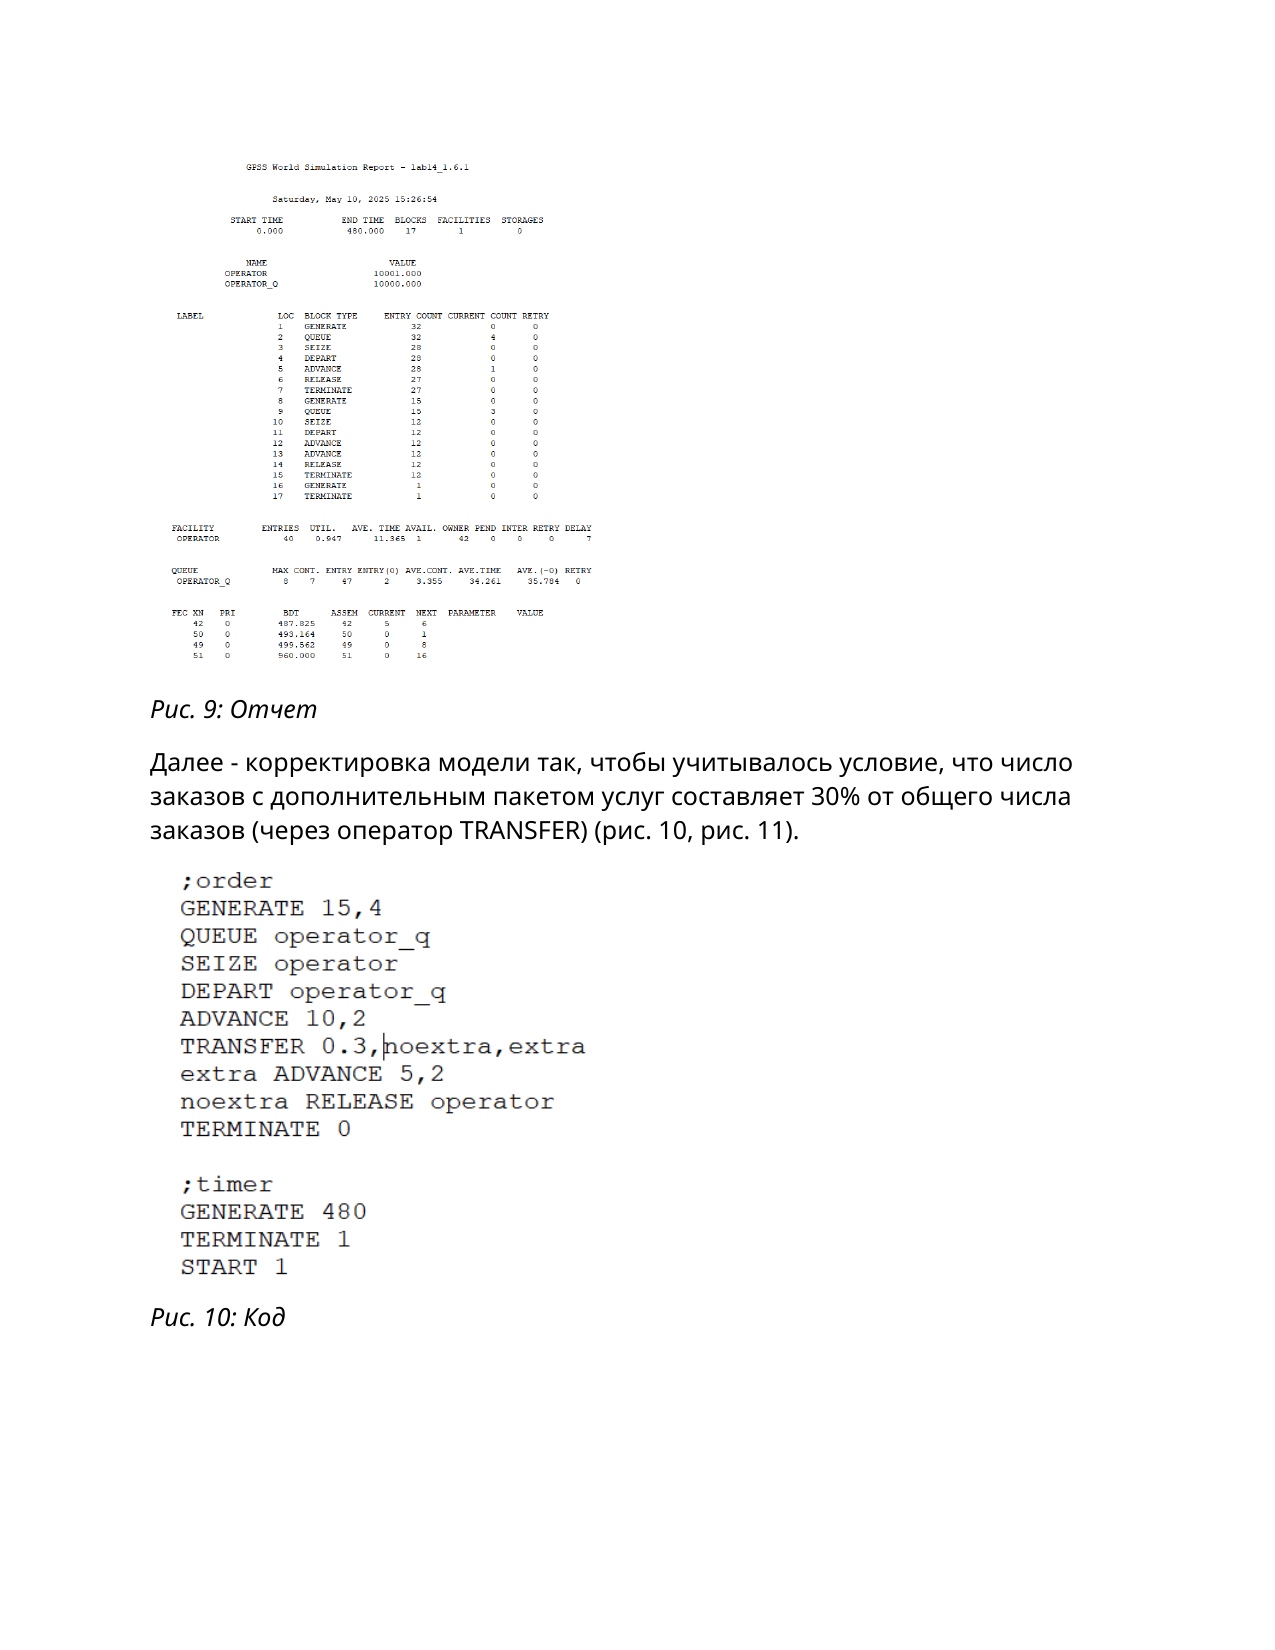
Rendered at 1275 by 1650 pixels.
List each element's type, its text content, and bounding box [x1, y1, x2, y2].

picture [168, 865, 607, 1279]
picture [168, 150, 607, 671]
text Рис. 10: Код [150, 1300, 1125, 1334]
text Далее - корректировка модели так, чтобы учитывалось условие, что число заказов с дополнительным пакетом услуг составляет 30% от общего числа заказов (через оператор TRANSFER) (рис. 10, рис. 11). [150, 744, 1125, 847]
text Рис. 9: Отчет [150, 692, 1125, 726]
